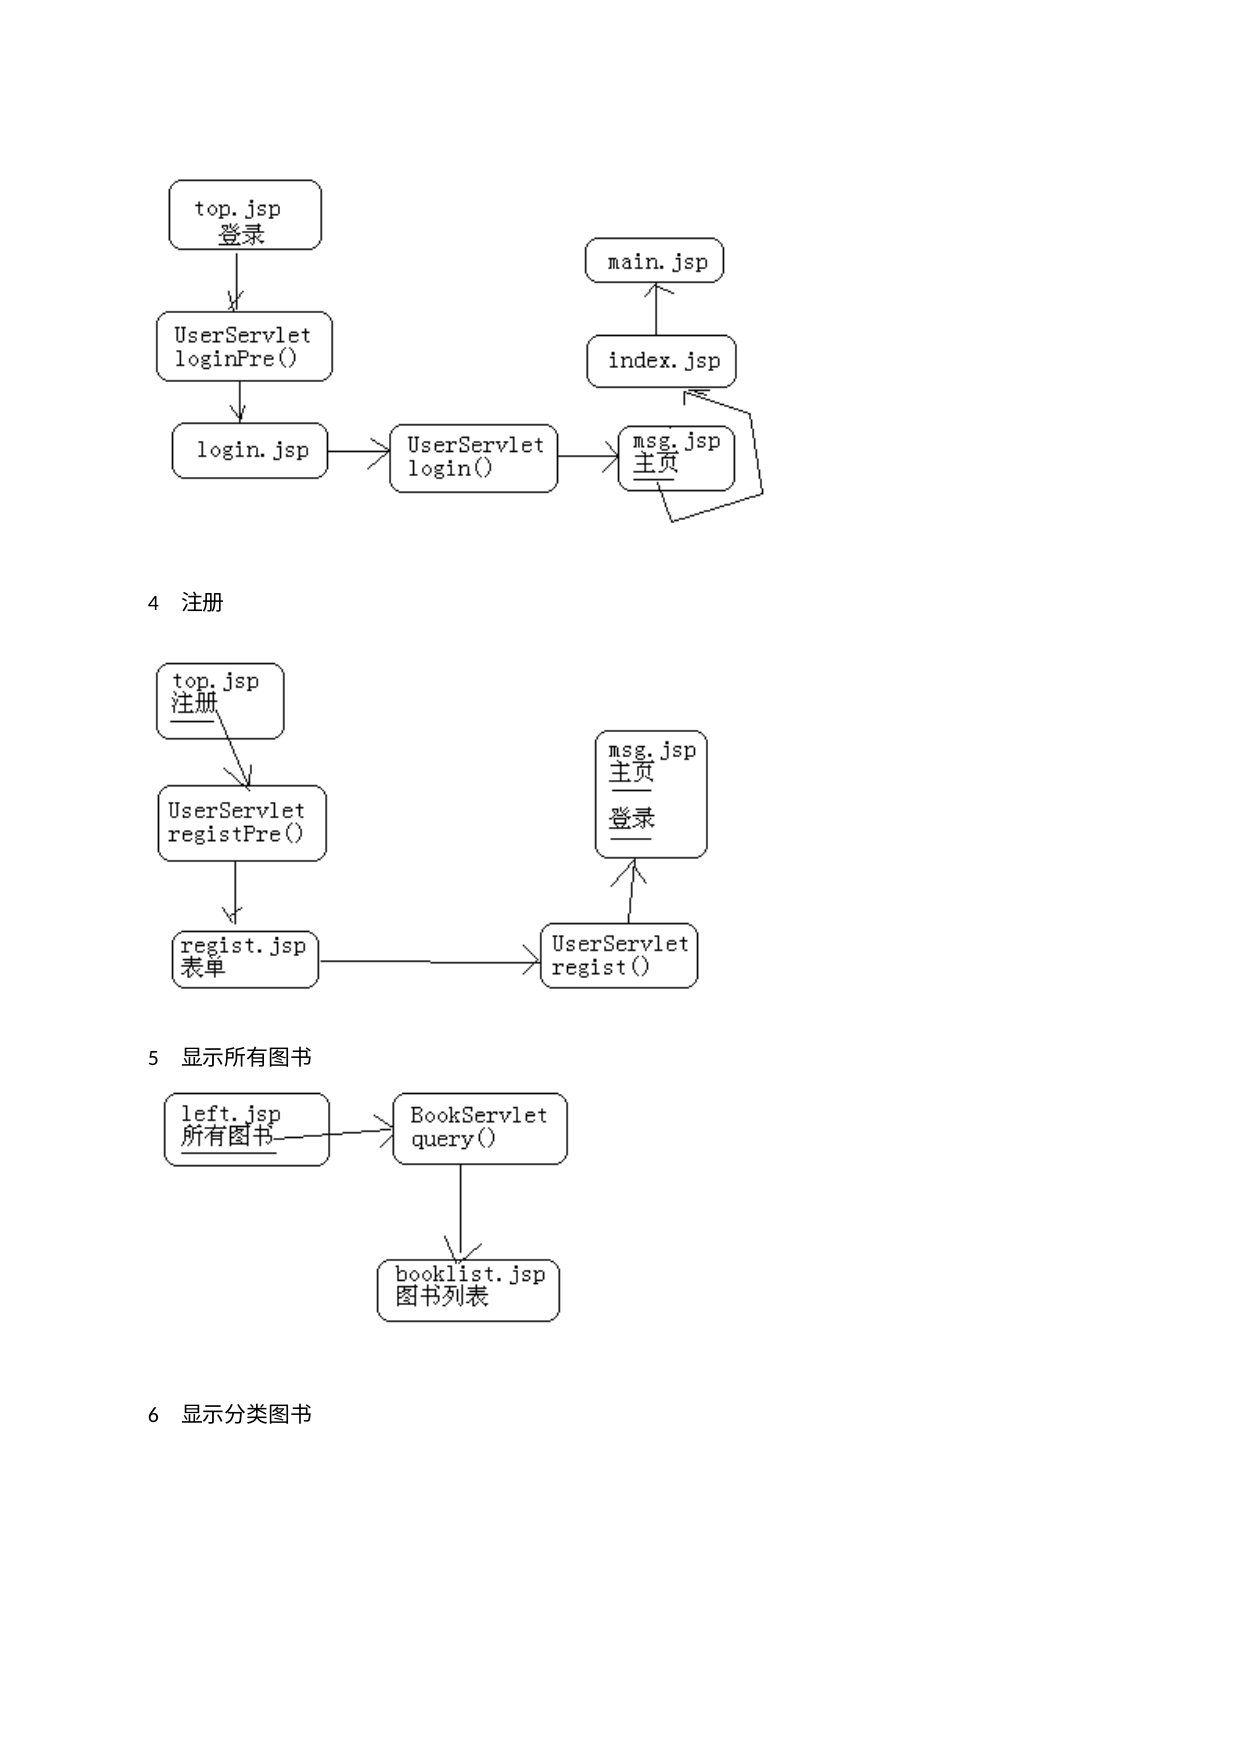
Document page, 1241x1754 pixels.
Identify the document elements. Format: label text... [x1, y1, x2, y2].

text 5 显示所有图书 [148, 1039, 1092, 1072]
picture [147, 1072, 576, 1349]
picture [147, 649, 718, 1003]
text 6 显示分类图书 [148, 1397, 1092, 1429]
picture [147, 162, 773, 534]
text 4 注册 [148, 584, 1092, 617]
